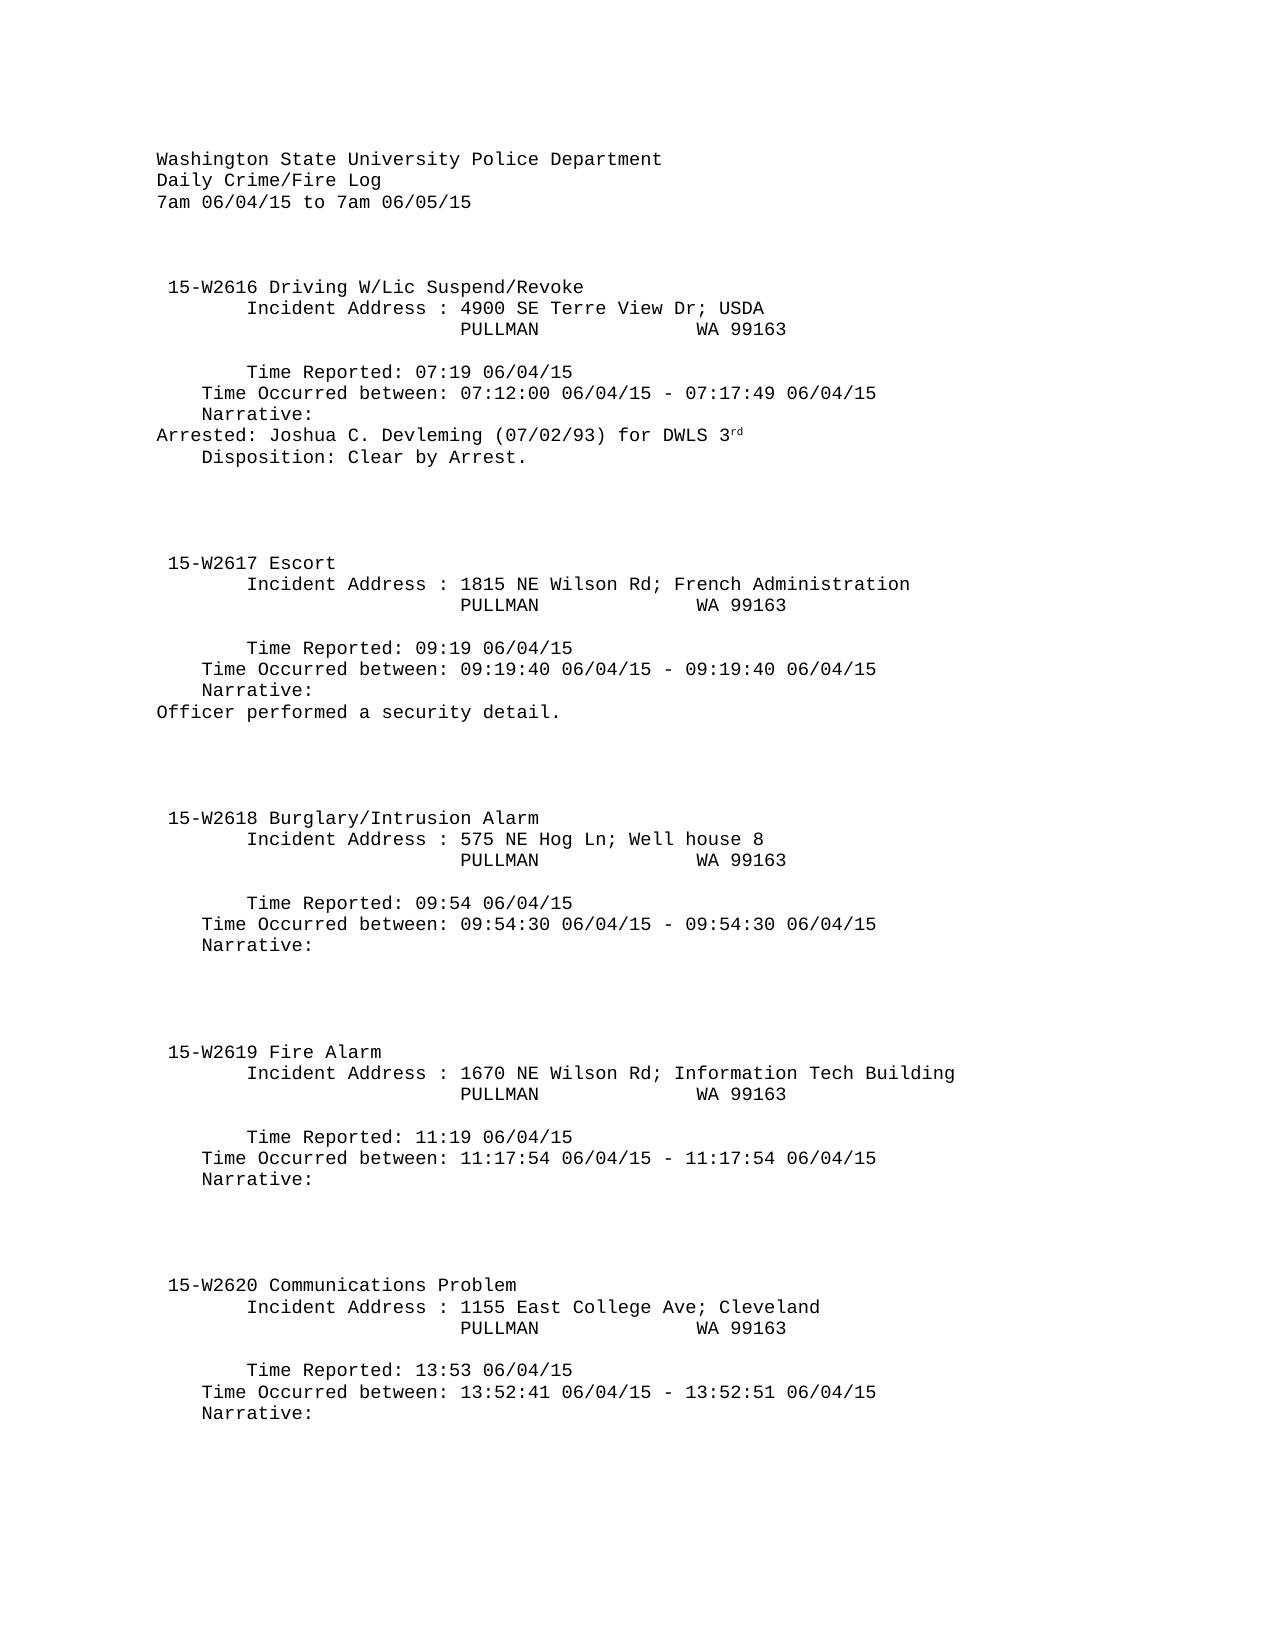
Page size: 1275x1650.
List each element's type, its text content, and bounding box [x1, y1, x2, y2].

text 15-W2619 Fire Alarm [156, 1042, 1118, 1064]
text Narrative: [156, 681, 1118, 702]
text Washington State University Police Department [156, 150, 1118, 171]
text Time Reported: 07:19 06/04/15 [156, 362, 1118, 384]
text PULLMAN WA 99163 [156, 596, 1118, 617]
text Officer performed a security detail. [156, 702, 1118, 724]
text 7am 06/04/15 to 7am 06/05/15 [156, 192, 1118, 214]
text Time Reported: 09:19 06/04/15 [156, 639, 1118, 660]
text Incident Address : 1155 East College Ave; Cleveland [156, 1297, 1118, 1319]
text Incident Address : 1670 NE Wilson Rd; Information Tech Building [156, 1064, 1118, 1085]
text Incident Address : 4900 SE Terre View Dr; USDA [156, 299, 1118, 320]
text Incident Address : 1815 NE Wilson Rd; French Administration [156, 575, 1118, 596]
text 15-W2616 Driving W/Lic Suspend/Revoke [156, 277, 1118, 299]
text Incident Address : 575 NE Hog Ln; Well house 8 [156, 830, 1118, 851]
text Time Reported: 13:53 06/04/15 [156, 1361, 1118, 1382]
text PULLMAN WA 99163 [156, 320, 1118, 341]
text 15-W2620 Communications Problem [156, 1276, 1118, 1297]
text Disposition: Clear by Arrest. [156, 447, 1118, 469]
text 15-W2617 Escort [156, 554, 1118, 575]
text Narrative: [156, 936, 1118, 957]
text Arrested: Joshua C. Devleming (07/02/93) for DWLS 3rd [156, 426, 1118, 447]
text Narrative: [156, 1170, 1118, 1191]
text Time Reported: 11:19 06/04/15 [156, 1127, 1118, 1149]
text Time Reported: 09:54 06/04/15 [156, 894, 1118, 915]
text Time Occurred between: 09:19:40 06/04/15 - 09:19:40 06/04/15 [156, 660, 1118, 681]
text Narrative: [156, 1404, 1118, 1425]
text 15-W2618 Burglary/Intrusion Alarm [156, 809, 1118, 830]
text Time Occurred between: 13:52:41 06/04/15 - 13:52:51 06/04/15 [156, 1382, 1118, 1404]
text Narrative: [156, 405, 1118, 426]
text PULLMAN WA 99163 [156, 1085, 1118, 1106]
text PULLMAN WA 99163 [156, 851, 1118, 872]
text PULLMAN WA 99163 [156, 1319, 1118, 1340]
text Time Occurred between: 07:12:00 06/04/15 - 07:17:49 06/04/15 [156, 384, 1118, 405]
text Time Occurred between: 09:54:30 06/04/15 - 09:54:30 06/04/15 [156, 915, 1118, 936]
text Time Occurred between: 11:17:54 06/04/15 - 11:17:54 06/04/15 [156, 1149, 1118, 1170]
text Daily Crime/Fire Log [156, 171, 1118, 192]
